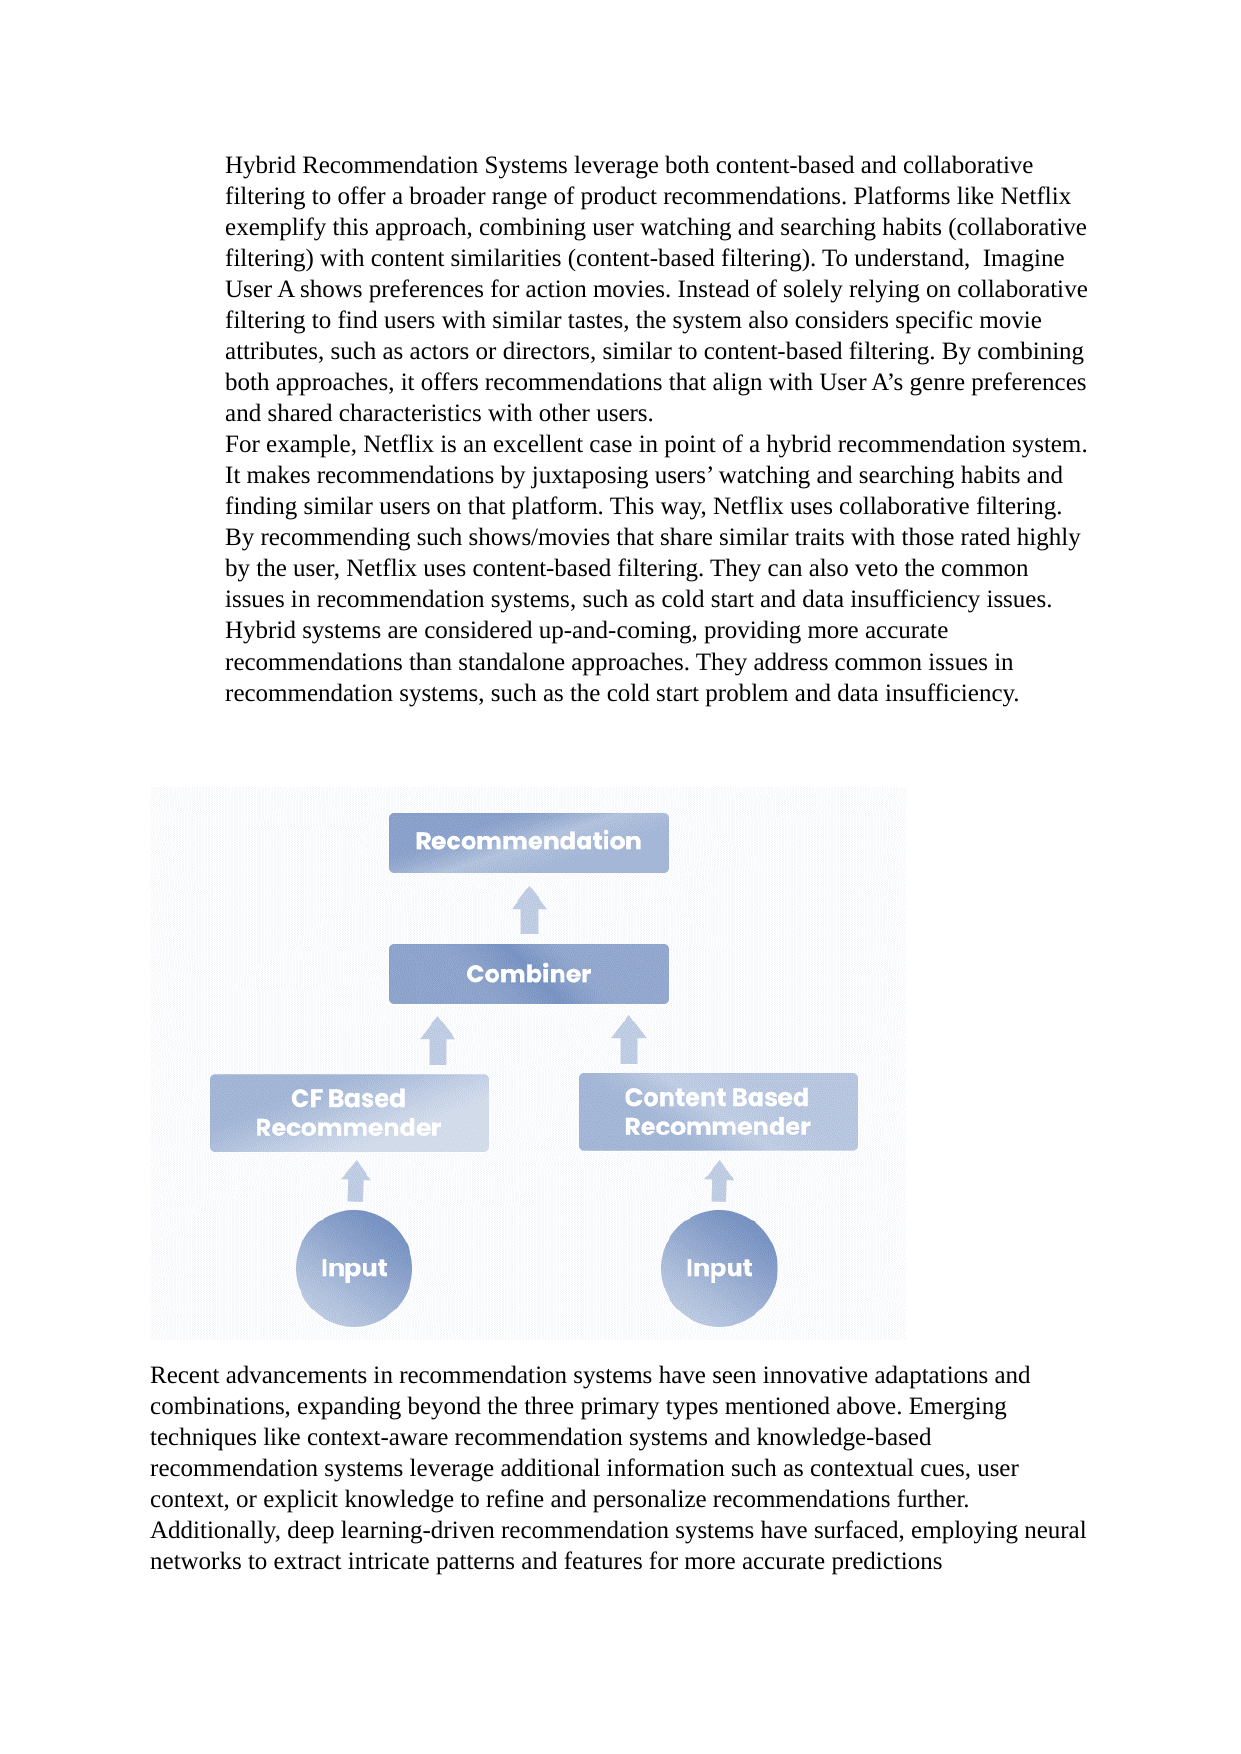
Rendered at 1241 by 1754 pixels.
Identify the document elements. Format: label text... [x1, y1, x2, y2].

list For example, Netflix is an excellent case in point of a hybrid recommendation system. It makes recommendations by juxtaposing users’ watching and searching habits and finding similar users on that platform. This way, Netflix uses collaborative filtering. By recommending such shows/movies that share similar traits with those rated highly by the user, Netflix uses content-based filtering. They can also veto the common issues in recommendation systems, such as cold start and data insufficiency issues. [225, 429, 1090, 613]
text Recent advancements in recommendation systems have seen innovative adaptations and combinations, expanding beyond the three primary types mentioned above. Emerging techniques like context-aware recommendation systems and knowledge-based recommendation systems leverage additional information such as contextual cues, user context, or explicit knowledge to refine and personalize recommendations further. Additionally, deep learning-driven recommendation systems have surfaced, employing neural networks to extract intricate patterns and features for more accurate predictions [150, 1360, 1090, 1575]
list Hybrid Recommendation Systems leverage both content-based and collaborative filtering to offer a broader range of product recommendations. Platforms like Netflix exemplify this approach, combining user watching and searching habits (collaborative filtering) with content similarities (content-based filtering). To understand, Imagine User A shows preferences for action movies. Instead of solely relying on collaborative filtering to find users with similar tastes, the system also considers specific movie attributes, such as actors or directors, similar to content-based filtering. By combining both approaches, it offers recommendations that align with User A’s genre preferences and shared characteristics with other users. [225, 150, 1090, 427]
list Hybrid systems are considered up-and-coming, providing more accurate recommendations than standalone approaches. They address common issues in recommendation systems, such as the cold start problem and data insufficiency. [225, 616, 1090, 706]
